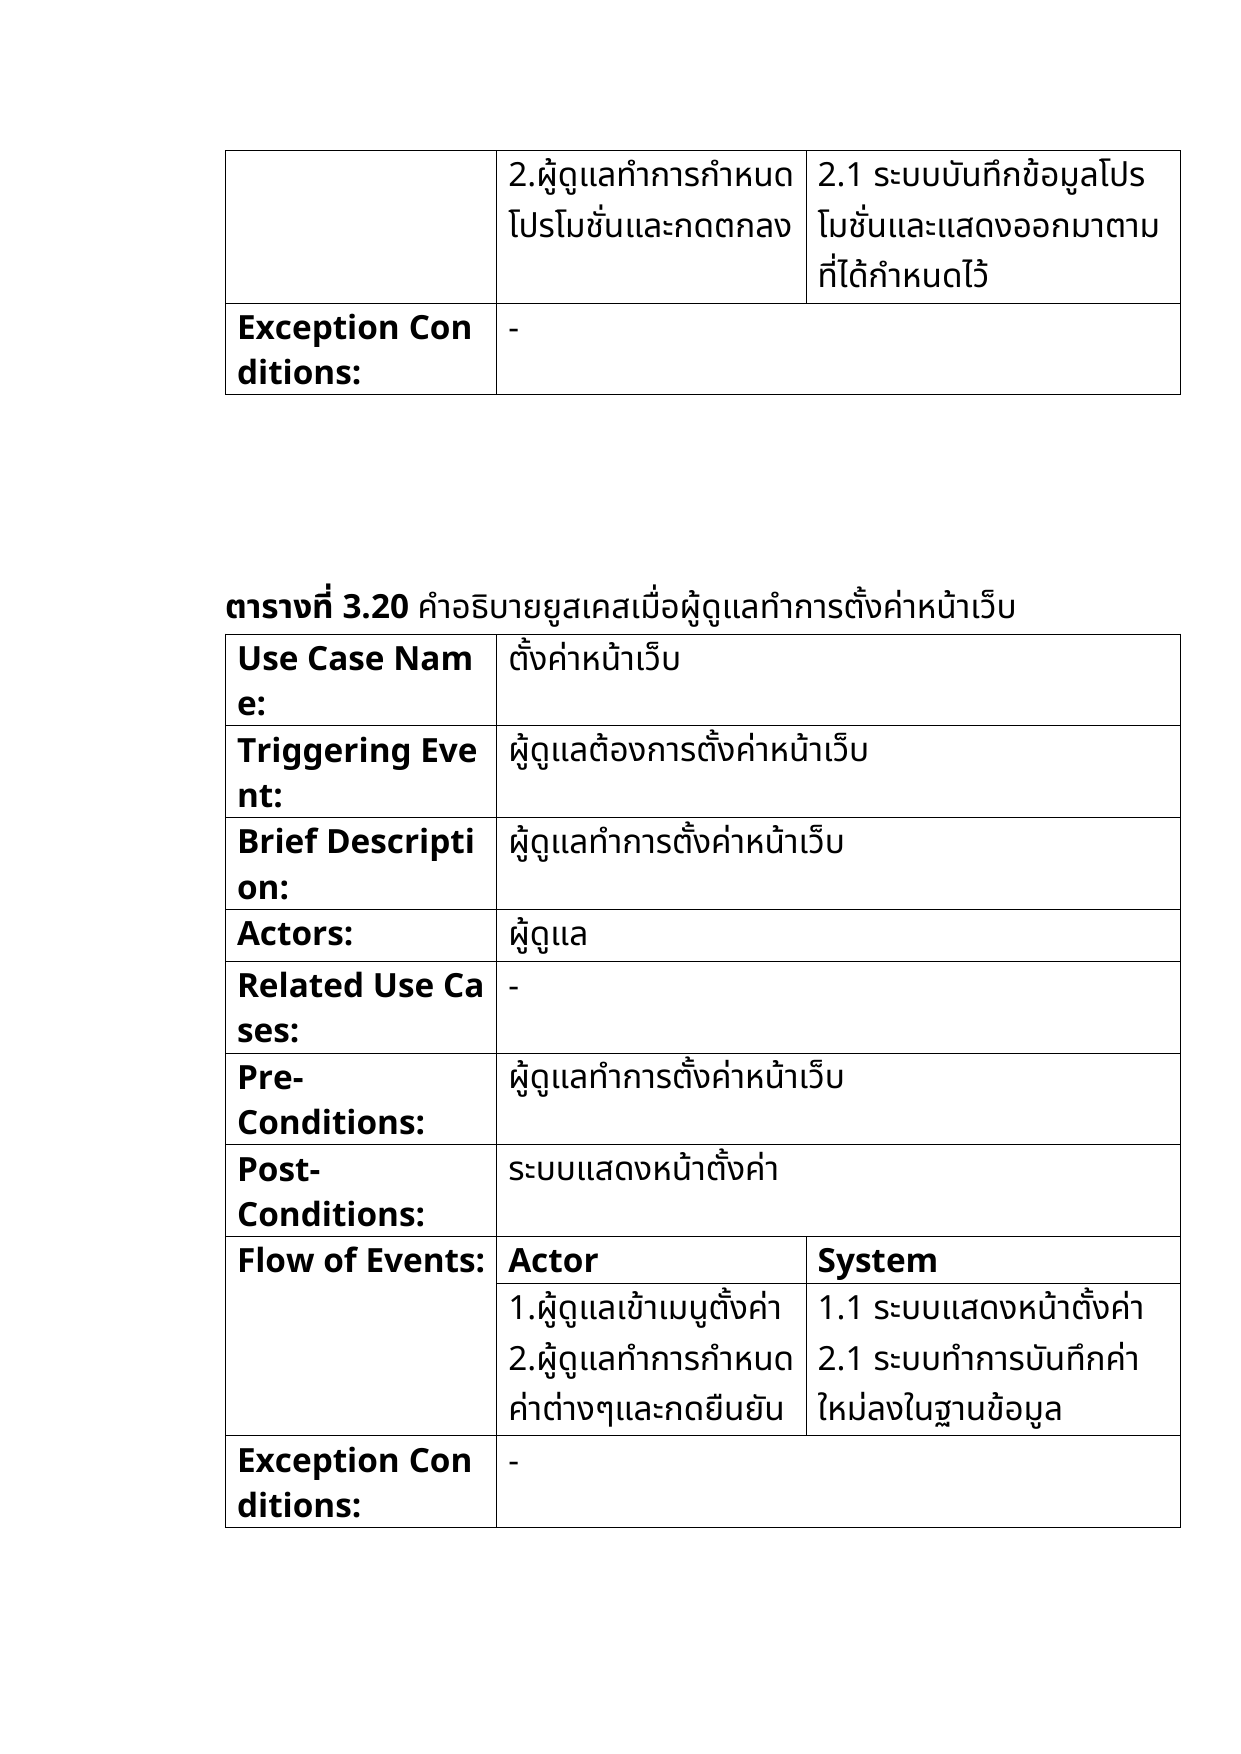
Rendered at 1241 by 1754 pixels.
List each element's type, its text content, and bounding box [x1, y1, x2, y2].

table_cell Actor [497, 1237, 806, 1283]
table_header ตั้งค่าหน้าเว็บ [497, 635, 1180, 725]
table_cell Triggering Event: [226, 726, 496, 817]
table_cell ผู้ดูแล [497, 910, 1180, 961]
table_cell Actors: [226, 910, 496, 961]
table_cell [807, 151, 1180, 302]
table_cell ระบบแสดงหน้าตั้งค่า [497, 1145, 1180, 1236]
table_cell Exception Conditions: [226, 304, 496, 394]
table_cell Pre-Conditions: [226, 1054, 496, 1144]
table_header Use Case Name: [226, 635, 496, 725]
table_cell - [497, 962, 1180, 1052]
table_cell 1.ผู้ดูแลเข้าเมนูตั้งค่า 2.ผู้ดูแลทำการกำหนดค่าต่างๆและกดยืนยัน [497, 1284, 806, 1435]
table_cell 1.1 ระบบแสดงหน้าตั้งค่า 2.1 ระบบทำการบันทึกค่าใหม่ลงในฐานข้อมูล [807, 1284, 1180, 1435]
table_cell Brief Description: [226, 818, 496, 909]
table_cell Post-Conditions: [226, 1145, 496, 1236]
table_cell ผู้ดูแลทำการตั้งค่าหน้าเว็บ [497, 1054, 1180, 1144]
table_cell System [807, 1237, 1180, 1283]
table_cell Exception Conditions: [226, 1436, 496, 1527]
table_cell Related Use Cases: [226, 962, 496, 1052]
text ตารางที่ 3.20 คำอธิบายยูสเคสเมื่อผู้ดูแลทำการตั้งค่าหน้าเว็บ [225, 583, 1093, 633]
table_cell Flow of Events: [226, 1237, 496, 1435]
table_cell ผู้ดูแลต้องการตั้งค่าหน้าเว็บ [497, 726, 1180, 817]
table_cell ผู้ดูแลทำการตั้งค่าหน้าเว็บ [497, 818, 1180, 909]
table_cell - [497, 1436, 1180, 1527]
table_cell - [497, 304, 1180, 394]
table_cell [497, 151, 806, 302]
